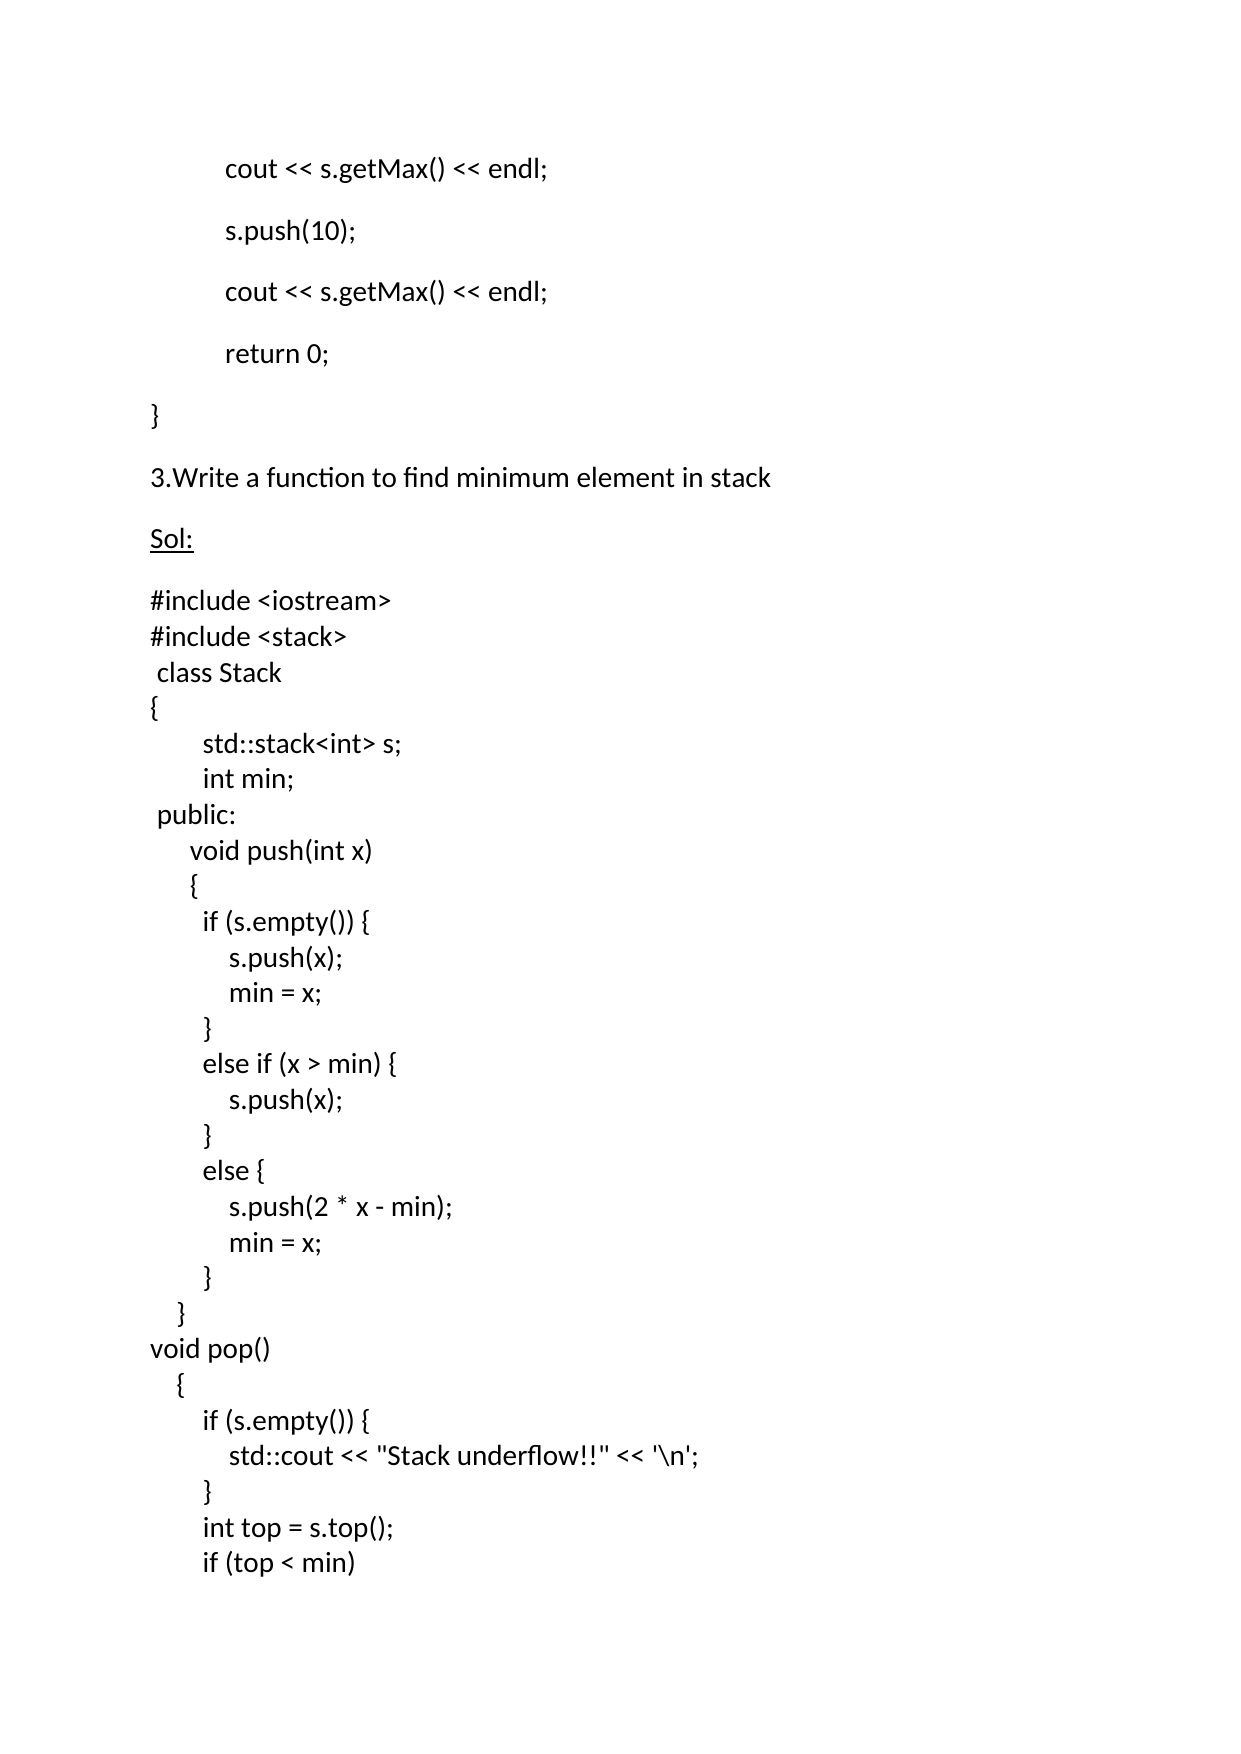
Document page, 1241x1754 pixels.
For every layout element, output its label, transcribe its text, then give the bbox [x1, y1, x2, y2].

text #include <iostream> [150, 582, 1090, 618]
text { [150, 867, 1090, 903]
text int top = s.top(); [150, 1509, 1090, 1544]
text int min; [150, 761, 1090, 796]
text if (s.empty()) { [150, 903, 1090, 939]
text #include <stack> [150, 618, 1090, 654]
text if (s.empty()) { [150, 1402, 1090, 1437]
text else if (x > min) { [150, 1046, 1090, 1081]
text std::stack<int> s; [150, 725, 1090, 761]
text min = x; [150, 974, 1090, 1010]
text } [150, 1259, 1090, 1295]
text } [150, 1010, 1090, 1046]
text cout << s.getMax() << endl; [150, 150, 1090, 186]
text if (top < min) [150, 1544, 1090, 1580]
text s.push(x); [150, 1081, 1090, 1117]
text cout << s.getMax() << endl; [150, 273, 1090, 309]
text { [150, 689, 1090, 725]
text class Stack [150, 654, 1090, 689]
text s.push(x); [150, 939, 1090, 974]
text } [150, 1117, 1090, 1152]
text } [150, 1473, 1090, 1509]
text min = x; [150, 1224, 1090, 1259]
text public: [150, 796, 1090, 832]
text return 0; [150, 335, 1090, 371]
text void pop() [150, 1331, 1090, 1366]
text void push(int x) [150, 832, 1090, 867]
text s.push(2 * x - min); [150, 1188, 1090, 1224]
text } [150, 1295, 1090, 1331]
text std::cout << "Stack underflow!!" << '\n'; [150, 1437, 1090, 1473]
text { [150, 1366, 1090, 1402]
text 3.Write a function to find minimum element in stack [150, 459, 1090, 494]
text s.push(10); [150, 212, 1090, 247]
text } [150, 397, 1090, 433]
text Sol: [150, 521, 1090, 556]
text else { [150, 1152, 1090, 1188]
